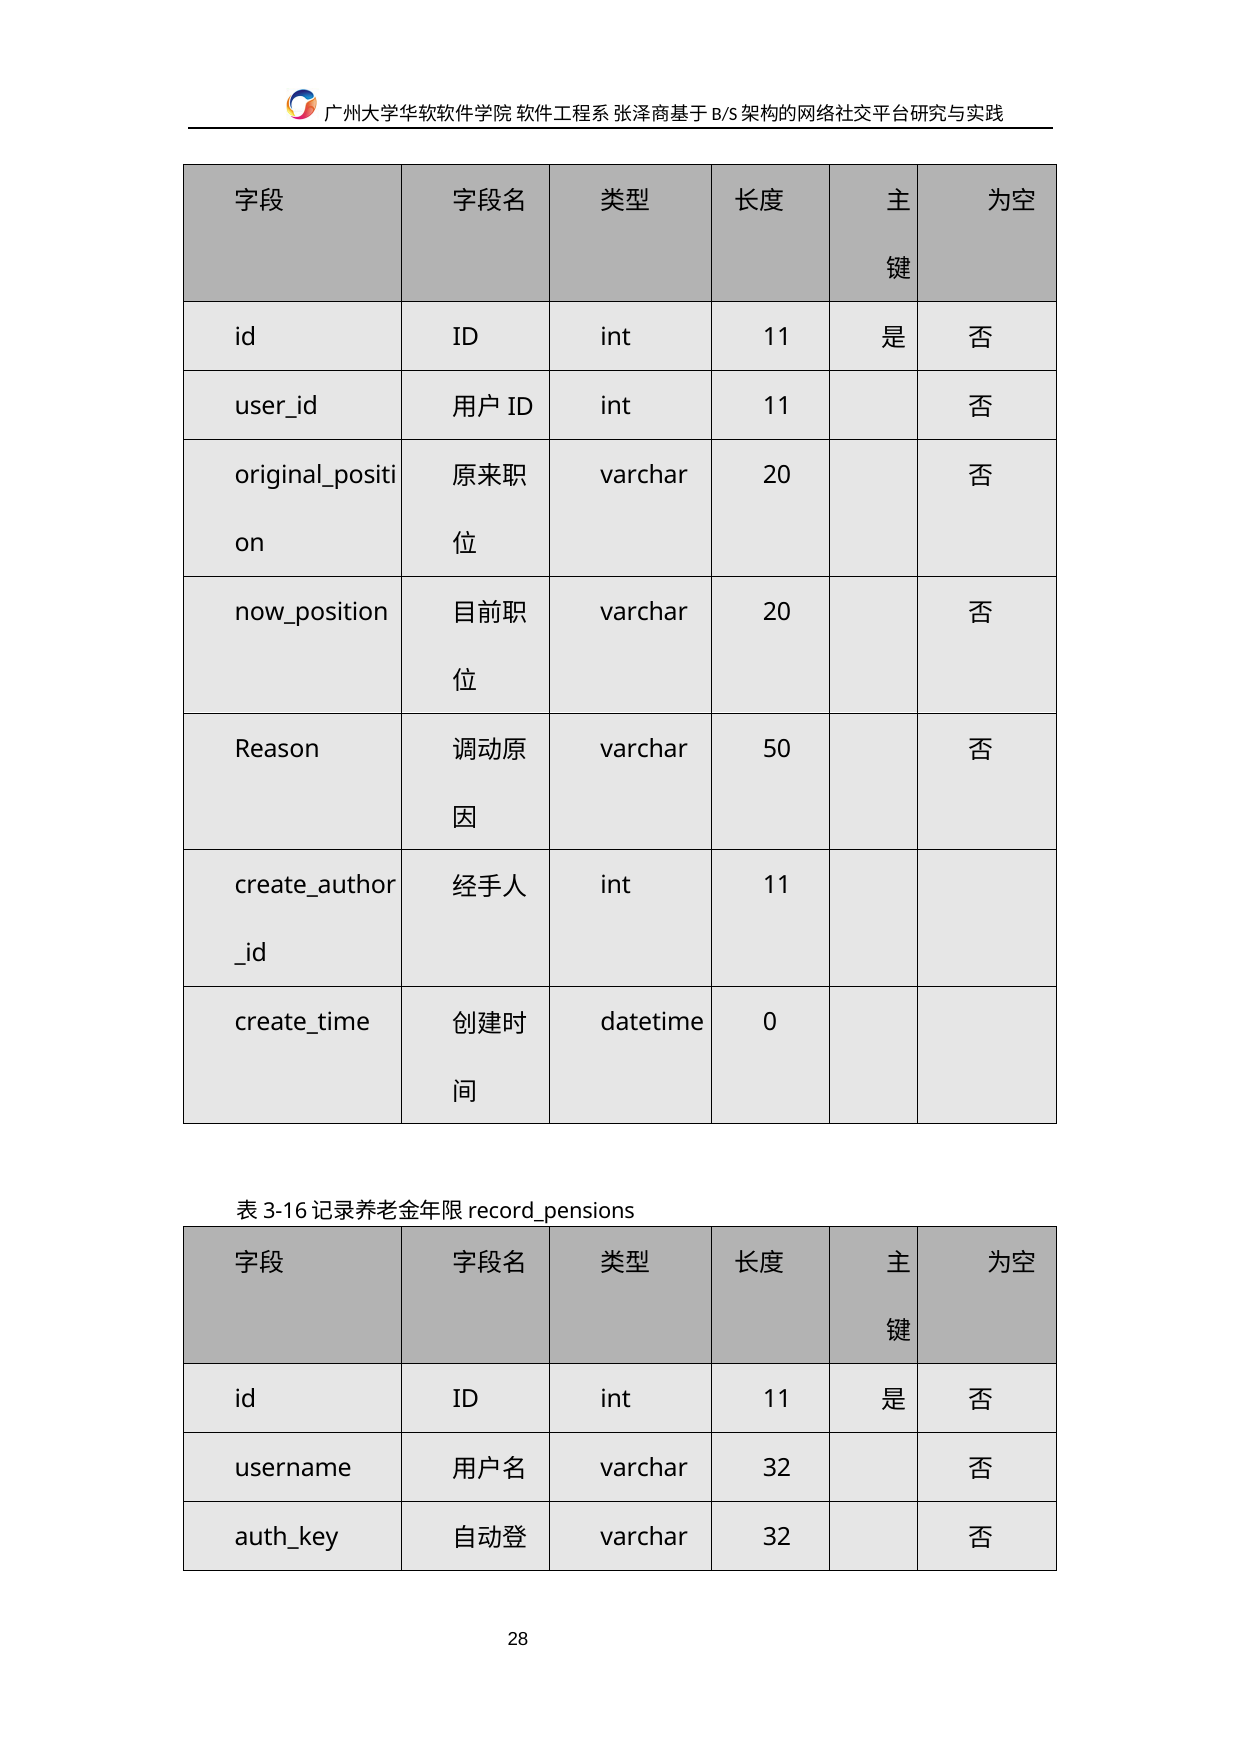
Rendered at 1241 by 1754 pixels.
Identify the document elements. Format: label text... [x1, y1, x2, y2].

table_cell [830, 850, 917, 986]
table_cell [830, 987, 917, 1123]
table_cell [830, 714, 917, 849]
table_cell 原来职位 [402, 440, 549, 576]
table_cell 自动登录秘钥 [402, 1502, 549, 1570]
table_header 长度 [712, 1227, 829, 1363]
table_cell [918, 987, 1056, 1123]
table_header 类型 [550, 1227, 711, 1363]
table_cell id [184, 302, 401, 370]
table_header 字段名 [402, 165, 549, 301]
table_cell now_position [184, 577, 401, 712]
table_cell 是 [830, 302, 917, 370]
table_cell varchar [550, 1502, 711, 1570]
table_cell auth_key [184, 1502, 401, 1570]
table_header 字段 [184, 165, 401, 301]
table_cell 经手人 [402, 850, 549, 986]
table_cell 调动原因 [402, 714, 549, 849]
table_cell ID [402, 302, 549, 370]
table_cell create_time [184, 987, 401, 1123]
table_cell 是 [830, 1364, 917, 1432]
table_cell 否 [918, 302, 1056, 370]
table_header 主键 [830, 1227, 917, 1363]
text 表3-16记录养老金年限record_pensions [237, 1192, 1053, 1226]
table_cell 20 [712, 440, 829, 576]
table_cell [830, 577, 917, 712]
table_cell 否 [918, 1364, 1056, 1432]
table_header 类型 [550, 165, 711, 301]
table_cell ID [402, 1364, 549, 1432]
table_cell int [550, 302, 711, 370]
table_cell create_author_id [184, 850, 401, 986]
table_cell 用户名 [402, 1433, 549, 1501]
table_cell 11 [712, 371, 829, 439]
table_cell 用户ID [402, 371, 549, 439]
table_header 为空 [918, 1227, 1056, 1363]
table_cell 否 [918, 371, 1056, 439]
table_cell 否 [918, 440, 1056, 576]
table_cell 目前职位 [402, 577, 549, 712]
table_cell 创建时间 [402, 987, 549, 1123]
table_cell [830, 1502, 917, 1570]
table_cell 50 [712, 714, 829, 849]
table_cell id [184, 1364, 401, 1432]
table_cell Reason [184, 714, 401, 849]
table_header 主键 [830, 165, 917, 301]
table_cell 32 [712, 1502, 829, 1570]
table_header 字段名 [402, 1227, 549, 1363]
table_cell [918, 850, 1056, 986]
table_header 字段 [184, 1227, 401, 1363]
table_cell int [550, 850, 711, 986]
table_cell 否 [918, 714, 1056, 849]
table_cell int [550, 1364, 711, 1432]
table_cell varchar [550, 714, 711, 849]
table_cell 11 [712, 302, 829, 370]
table_cell 11 [712, 850, 829, 986]
table_cell [830, 1433, 917, 1501]
table_cell 否 [918, 577, 1056, 712]
table_cell int [550, 371, 711, 439]
table_cell original_position [184, 440, 401, 576]
table_cell user_id [184, 371, 401, 439]
picture [286, 88, 320, 120]
table_cell 11 [712, 1364, 829, 1432]
table_cell username [184, 1433, 401, 1501]
table_cell 否 [918, 1433, 1056, 1501]
table_cell varchar [550, 577, 711, 712]
table_cell [830, 371, 917, 439]
table_cell [830, 440, 917, 576]
table_cell varchar [550, 440, 711, 576]
table_header 为空 [918, 165, 1056, 301]
table_cell 20 [712, 577, 829, 712]
table_cell 32 [712, 1433, 829, 1501]
table_cell varchar [550, 1433, 711, 1501]
table_header 长度 [712, 165, 829, 301]
table_cell 否 [918, 1502, 1056, 1570]
table_cell datetime [550, 987, 711, 1123]
table_cell 0 [712, 987, 829, 1123]
